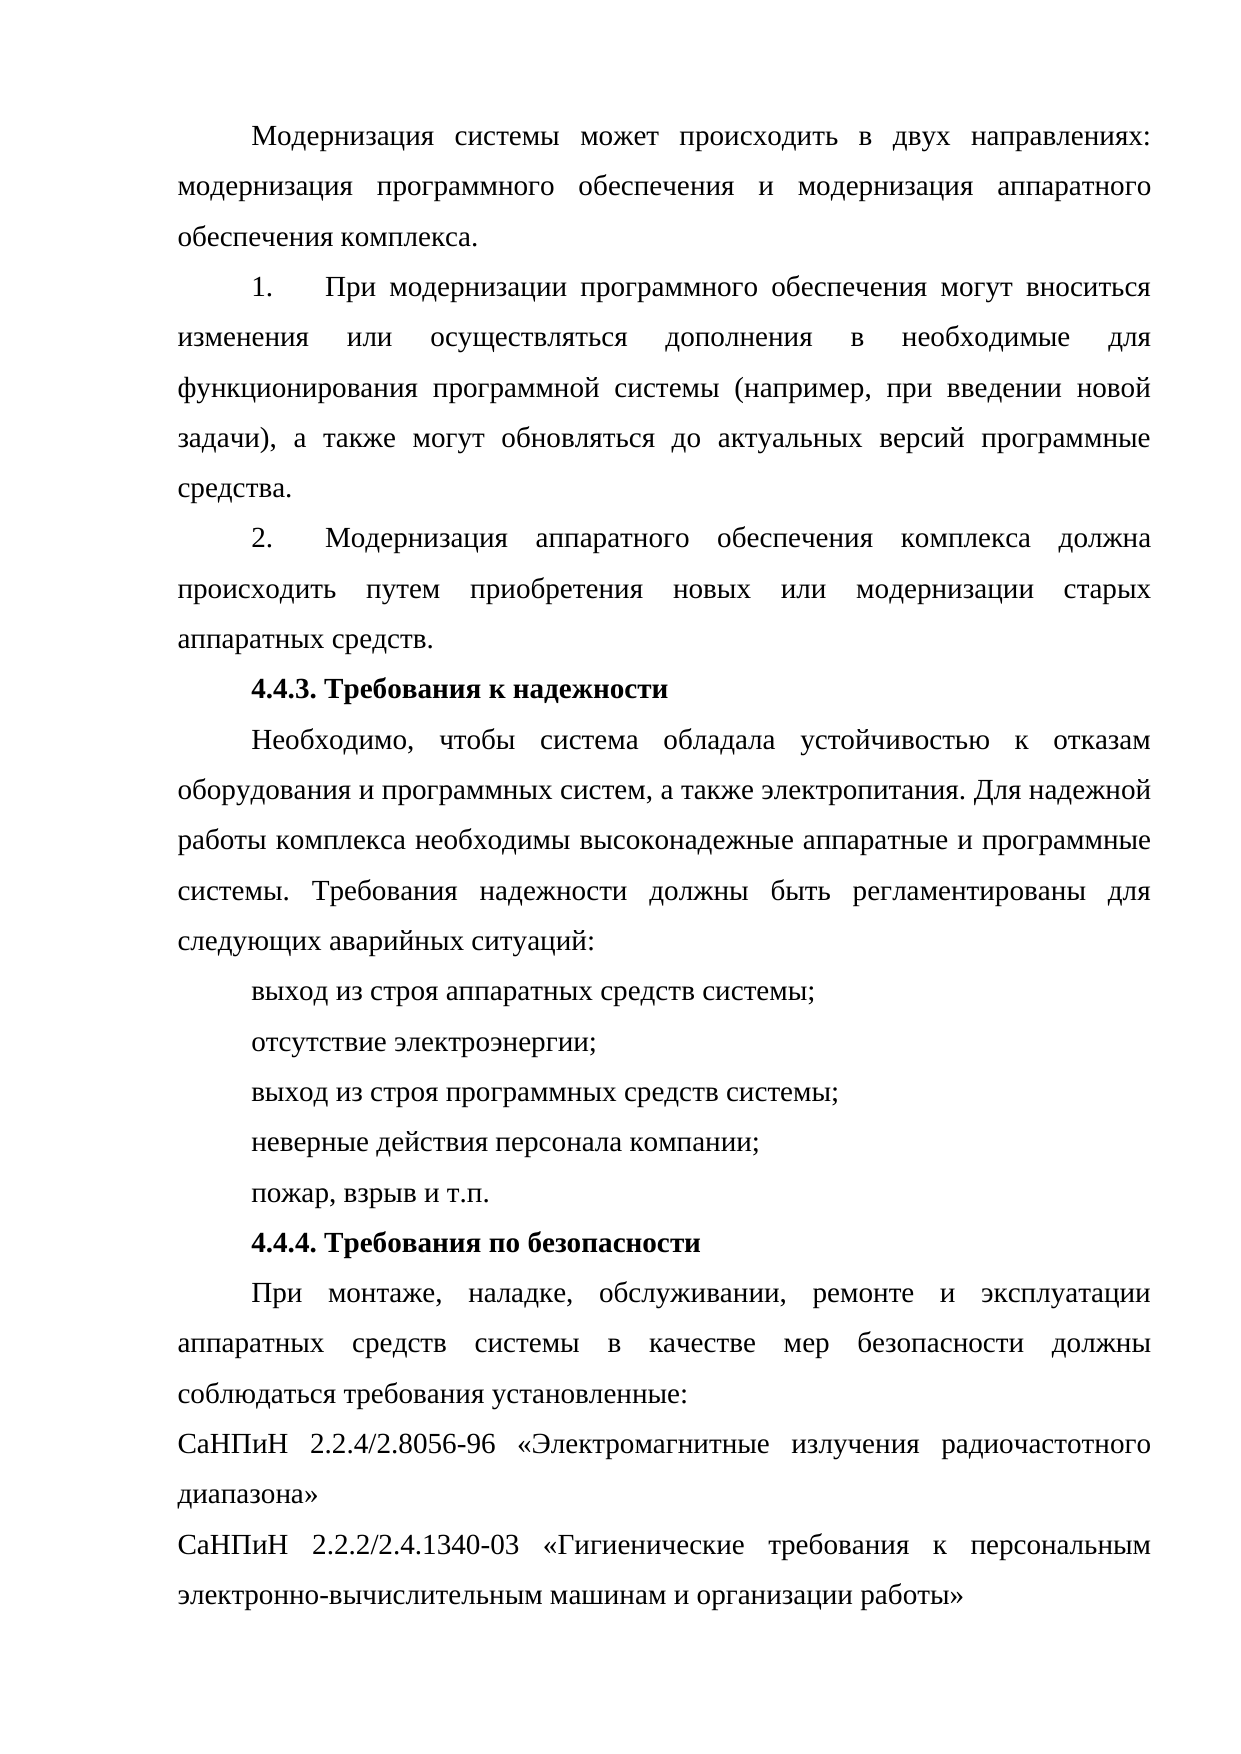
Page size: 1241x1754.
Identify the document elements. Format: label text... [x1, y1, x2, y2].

text При монтаже, наладке, обслуживании, ремонте и эксплуатации аппаратных средств системы в качестве мер безопасности должны соблюдаться требования установленные: [177, 1275, 1152, 1409]
text выход из строя программных средств системы; [177, 1074, 1152, 1108]
text СаНПиН 2.2.4/2.8056-96 «Электромагнитные излучения радиочастотного диапазона» [177, 1426, 1152, 1510]
text Необходимо, чтобы система обладала устойчивостью к отказам оборудования и программных систем, а также электропитания. Для надежной работы комплекса необходимы высоконадежные аппаратные и программные системы. Требования надежности должны быть регламентированы для следующих аварийных ситуаций: [177, 722, 1152, 957]
text пожар, взрыв и т.п. [177, 1175, 1152, 1208]
text неверные действия персонала компании; [177, 1124, 1152, 1158]
text 4.4.4. Требования по безопасности [177, 1225, 1152, 1258]
text отсутствие электроэнергии; [177, 1024, 1152, 1057]
text Модернизация системы может происходить в двух направлениях: модернизация программного обеспечения и модернизация аппаратного обеспечения комплекса. [177, 118, 1152, 252]
list При модернизации программного обеспечения могут вноситься изменения или осуществляться дополнения в необходимые для функционирования программной системы (например, при введении новой задачи), а также могут обновляться до актуальных версий программные средства. [177, 269, 1152, 504]
text выход из строя аппаратных средств системы; [177, 973, 1152, 1007]
text СаНПиН 2.2.2/2.4.1340-03 «Гигиенические требования к персональным электронно-вычислительным машинам и организации работы» [177, 1527, 1152, 1611]
list Модернизация аппаратного обеспечения комплекса должна происходить путем приобретения новых или модернизации старых аппаратных средств. [177, 521, 1152, 655]
text 4.4.3. Требования к надежности [177, 672, 1152, 705]
